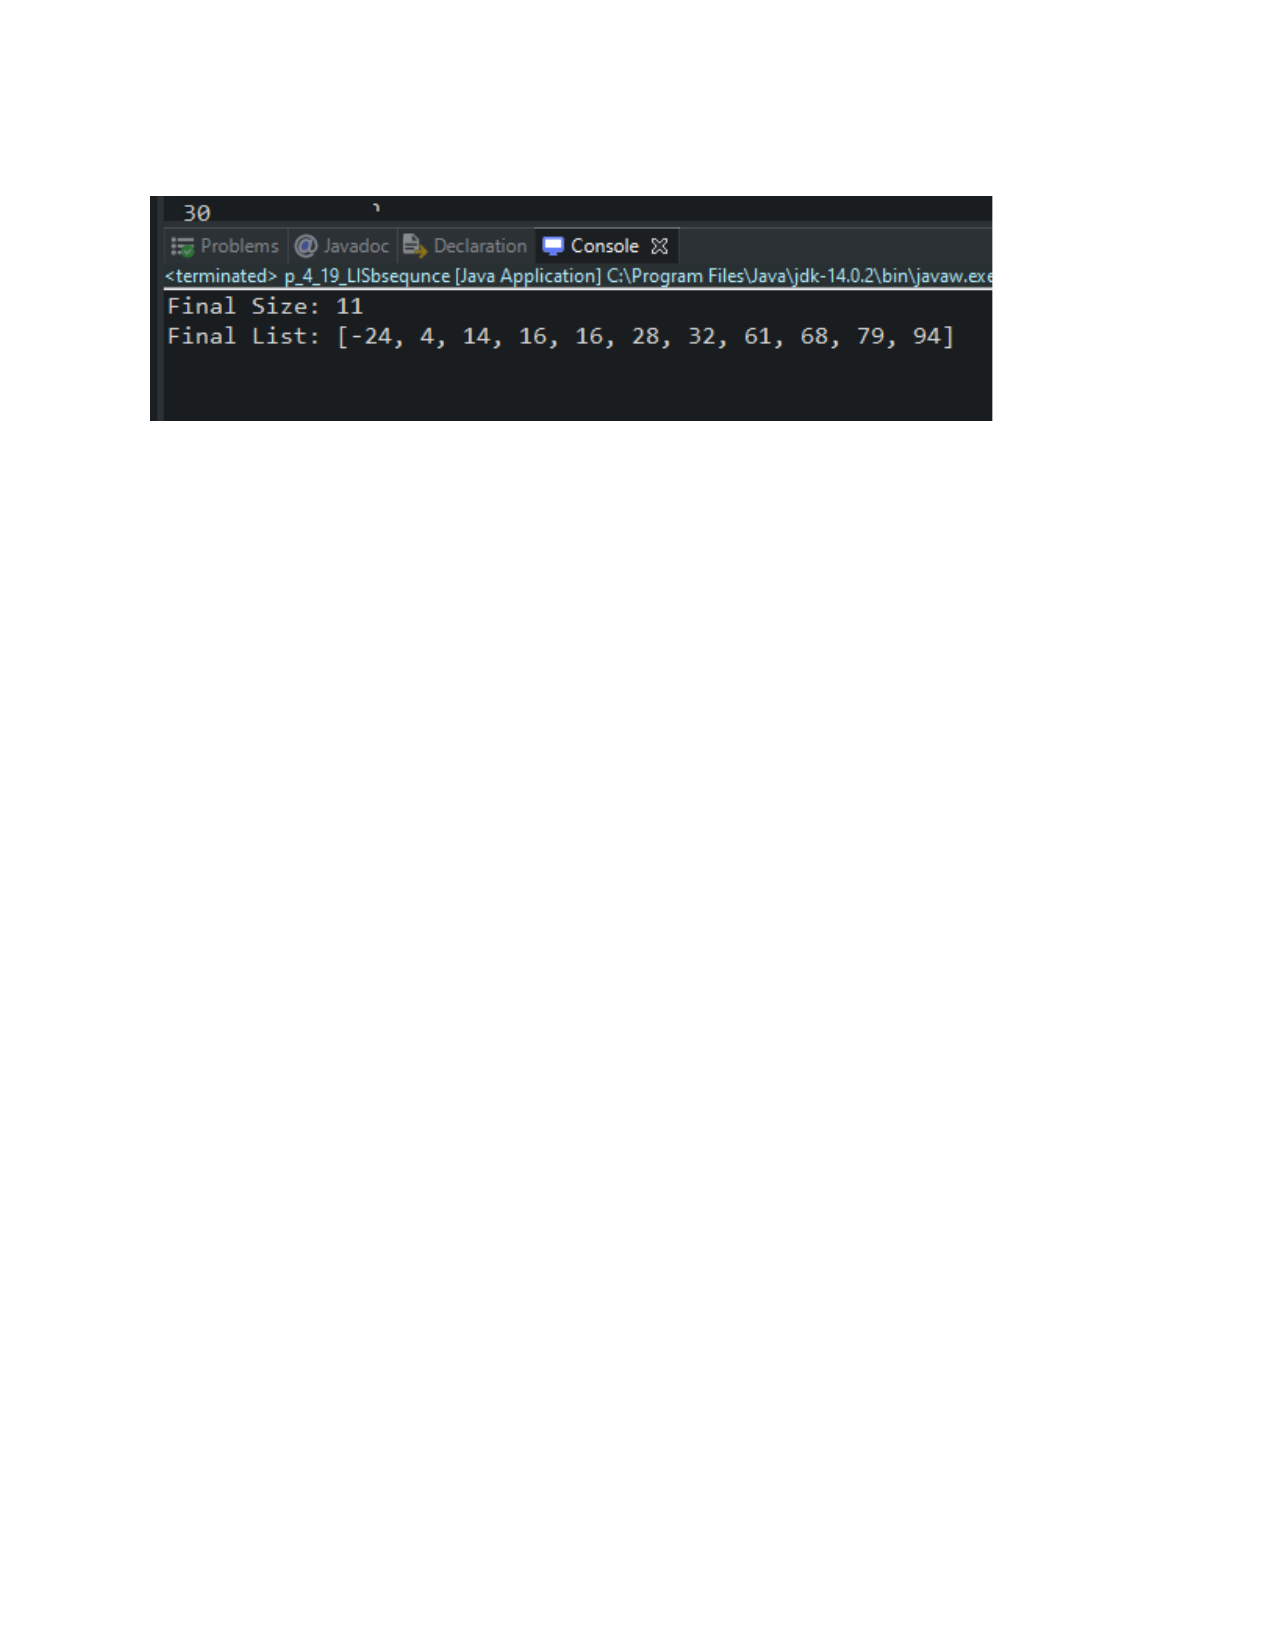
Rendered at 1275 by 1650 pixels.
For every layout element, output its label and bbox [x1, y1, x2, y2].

picture [150, 196, 993, 421]
